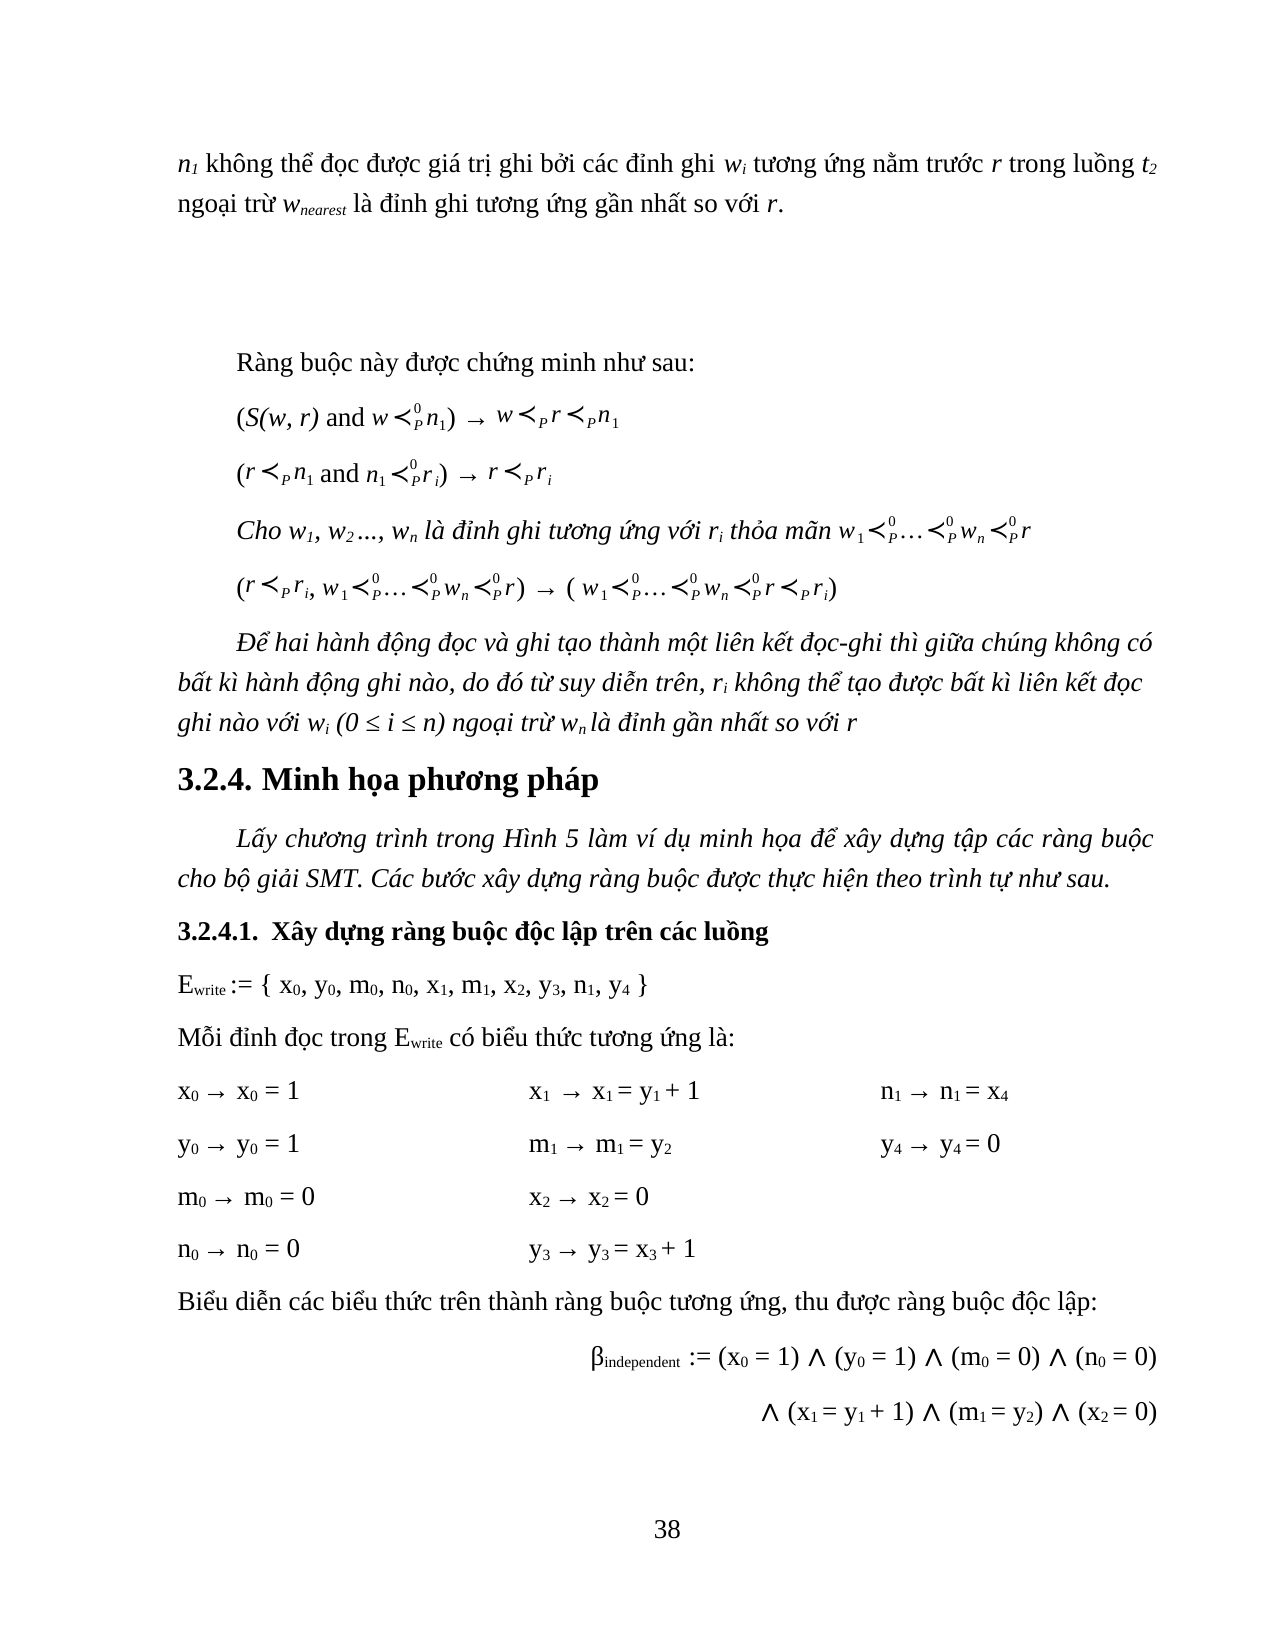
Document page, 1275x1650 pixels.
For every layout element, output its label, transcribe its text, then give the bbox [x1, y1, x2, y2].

text Mỗi đỉnh đọc trong Ewrite có biểu thức tương ứng là: [177, 1021, 1157, 1052]
list Xây dựng ràng buộc độc lập trên các luồng [177, 915, 1157, 946]
text x1 → x1 = y1 + 1 [592, 1074, 805, 1105]
text (S(w, r) and ) → [177, 399, 1157, 434]
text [177, 147, 1157, 218]
text Để hai hành động đọc và ghi tạo thành một liên kết đọc-ghi thì giữa chúng không có bất kì hành động ghi nào, do đó từ suy diễn trên, ri không thể tạo được bất kì liên kết đọc ghi nào với wi (0 ≤ i ≤ n) ngoại trừ wn là đỉnh gần nhất so với r [177, 626, 1157, 738]
text Cho w1, w2 ..., wn là đỉnh ghi tương ứng với ri thỏa mãn [177, 512, 1157, 547]
text ( and ) → [177, 456, 1157, 491]
text m1 → m1 = y2 [595, 1127, 805, 1158]
text Biểu diễn các biểu thức trên thành ràng buộc tương ứng, thu được ràng buộc độc lập: [177, 1286, 1157, 1317]
text x2 → x2 = 0 [588, 1180, 805, 1211]
text n0 → n0 = 0 [177, 1233, 203, 1264]
text y0 → y0 = 1 [177, 1127, 203, 1158]
text x0 → x0 = 1 [177, 1074, 203, 1105]
text Ràng buộc này được chứng minh như sau: [177, 346, 1157, 377]
text x2 → x2 = 0 [529, 1180, 554, 1211]
text m0 → m0 = 0 [244, 1180, 454, 1211]
text y4 → y4 = 0 [939, 1127, 1157, 1158]
text x0 → x0 = 1 [236, 1074, 454, 1105]
text y4 → y4 = 0 [880, 1127, 906, 1158]
text m1 → m1 = y2 [529, 1127, 562, 1158]
text Lấy chương trình trong Hình 5 làm ví dụ minh họa để xây dựng tập các ràng buộc cho bộ giải SMT. Các bước xây dựng ràng buộc được thực hiện theo trình tự như sau. [177, 822, 1157, 893]
text Ewrite := { x0, y0, m0, n0, x1, m1, x2, y3, n1, y4 } [177, 968, 1157, 999]
text ∧ (x1 = y1 + 1) ∧ (m1 = y2) ∧ (x2 = 0) [177, 1393, 1157, 1426]
text (, ) → ( ) [177, 569, 1157, 604]
text m0 → m0 = 0 [177, 1180, 210, 1211]
list Minh họa phương pháp [177, 759, 1157, 798]
text n0 → n0 = 0 [236, 1233, 454, 1264]
text n1 → n1 = x4 [880, 1074, 906, 1105]
text n1 → n1 = x4 [939, 1074, 1157, 1105]
text y3 → y3 = x3 + 1 [588, 1233, 805, 1264]
text βindependent := (x0 = 1) ∧ (y0 = 1) ∧ (m0 = 0) ∧ (n0 = 0) [177, 1338, 1157, 1371]
text y0 → y0 = 1 [236, 1127, 454, 1158]
